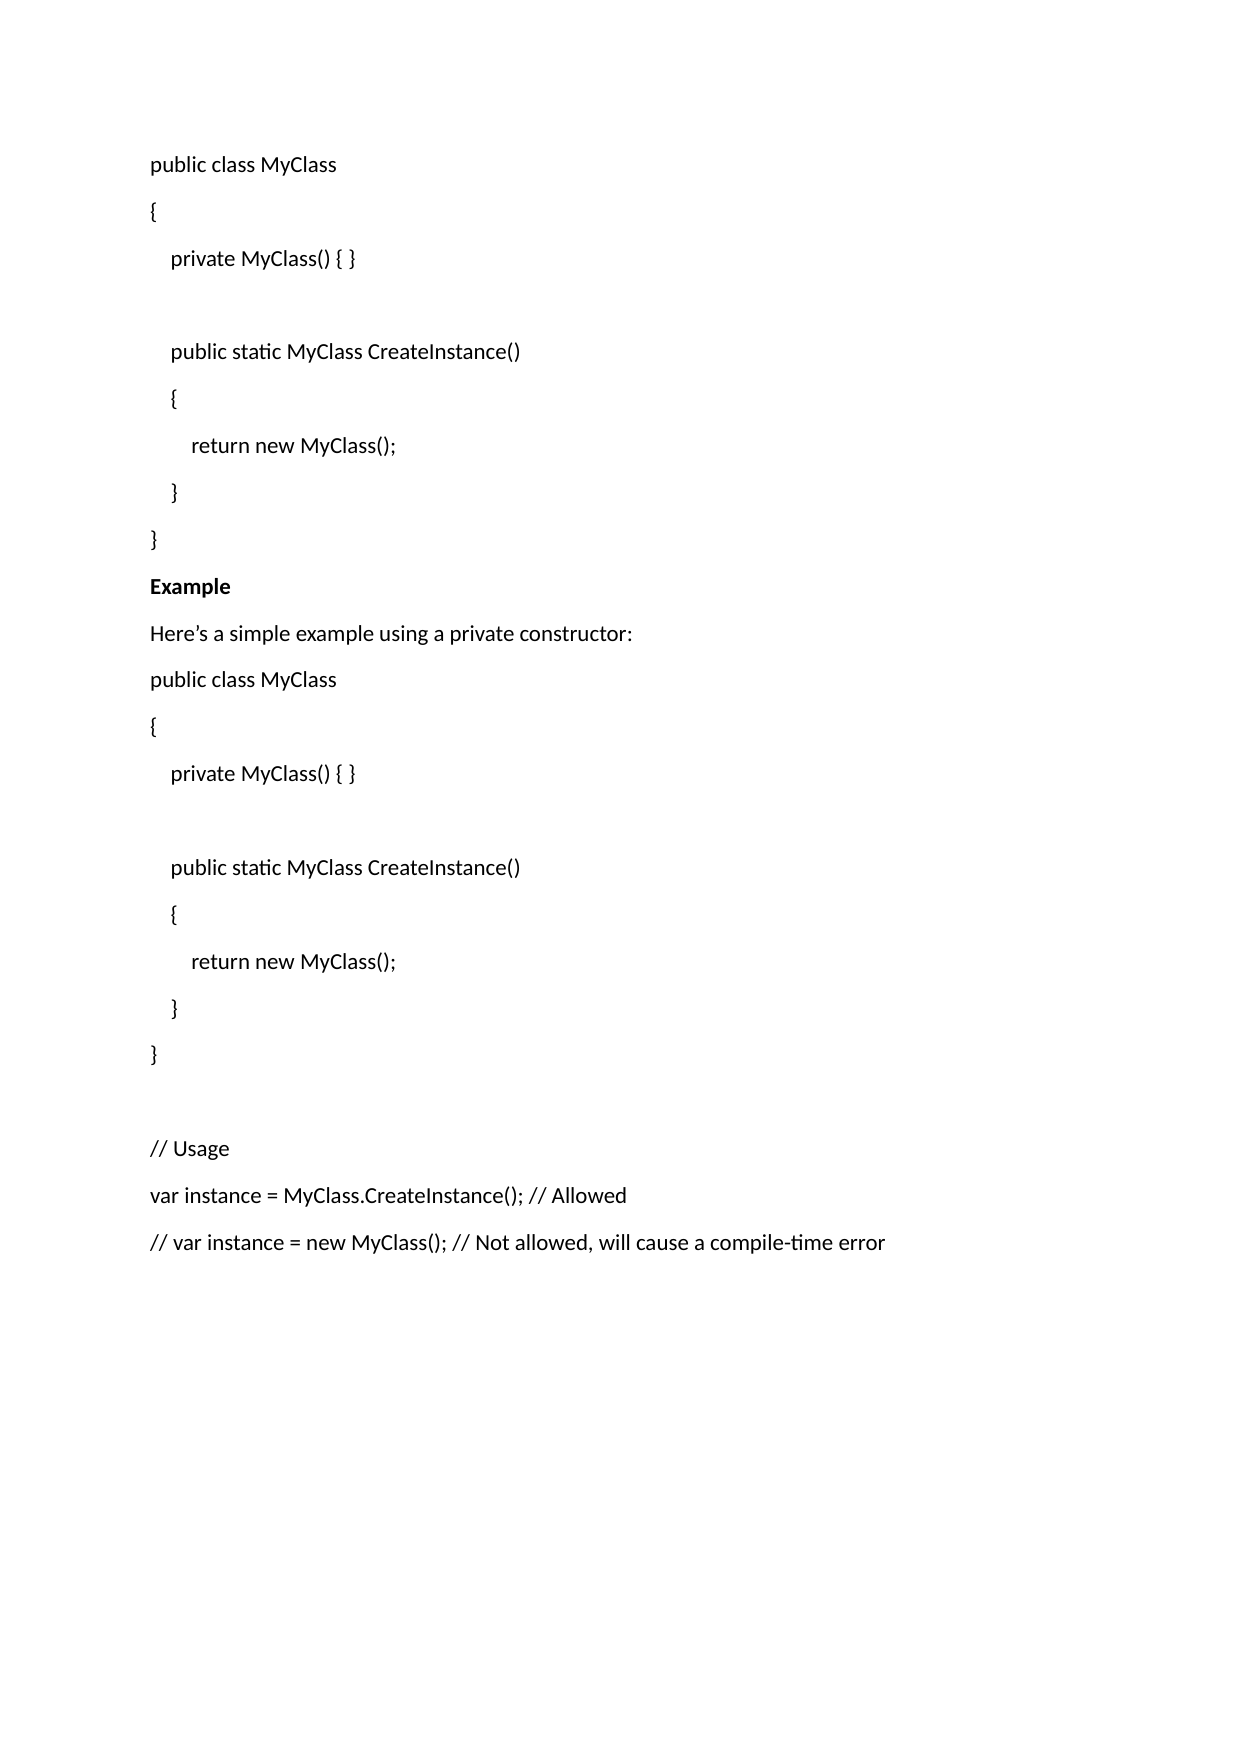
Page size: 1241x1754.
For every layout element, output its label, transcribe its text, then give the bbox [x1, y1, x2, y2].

text private MyClass() { } [150, 759, 1090, 787]
text public class MyClass [150, 150, 1090, 178]
text } [150, 994, 1090, 1022]
text { [150, 197, 1090, 225]
text public static MyClass CreateInstance() [150, 337, 1090, 366]
text // var instance = new MyClass(); // Not allowed, will cause a compile-time error [150, 1228, 1090, 1256]
text { [150, 712, 1090, 741]
text public class MyClass [150, 666, 1090, 694]
text Here’s a simple example using a private constructor: [150, 619, 1090, 647]
text } [150, 1041, 1090, 1069]
text public static MyClass CreateInstance() [150, 853, 1090, 881]
text { [150, 900, 1090, 928]
text } [150, 525, 1090, 553]
text return new MyClass(); [150, 947, 1090, 975]
text private MyClass() { } [150, 244, 1090, 272]
text } [150, 478, 1090, 506]
text Example [150, 572, 1090, 600]
text { [150, 384, 1090, 412]
text return new MyClass(); [150, 431, 1090, 459]
text // Usage [150, 1134, 1090, 1162]
text var instance = MyClass.CreateInstance(); // Allowed [150, 1181, 1090, 1209]
